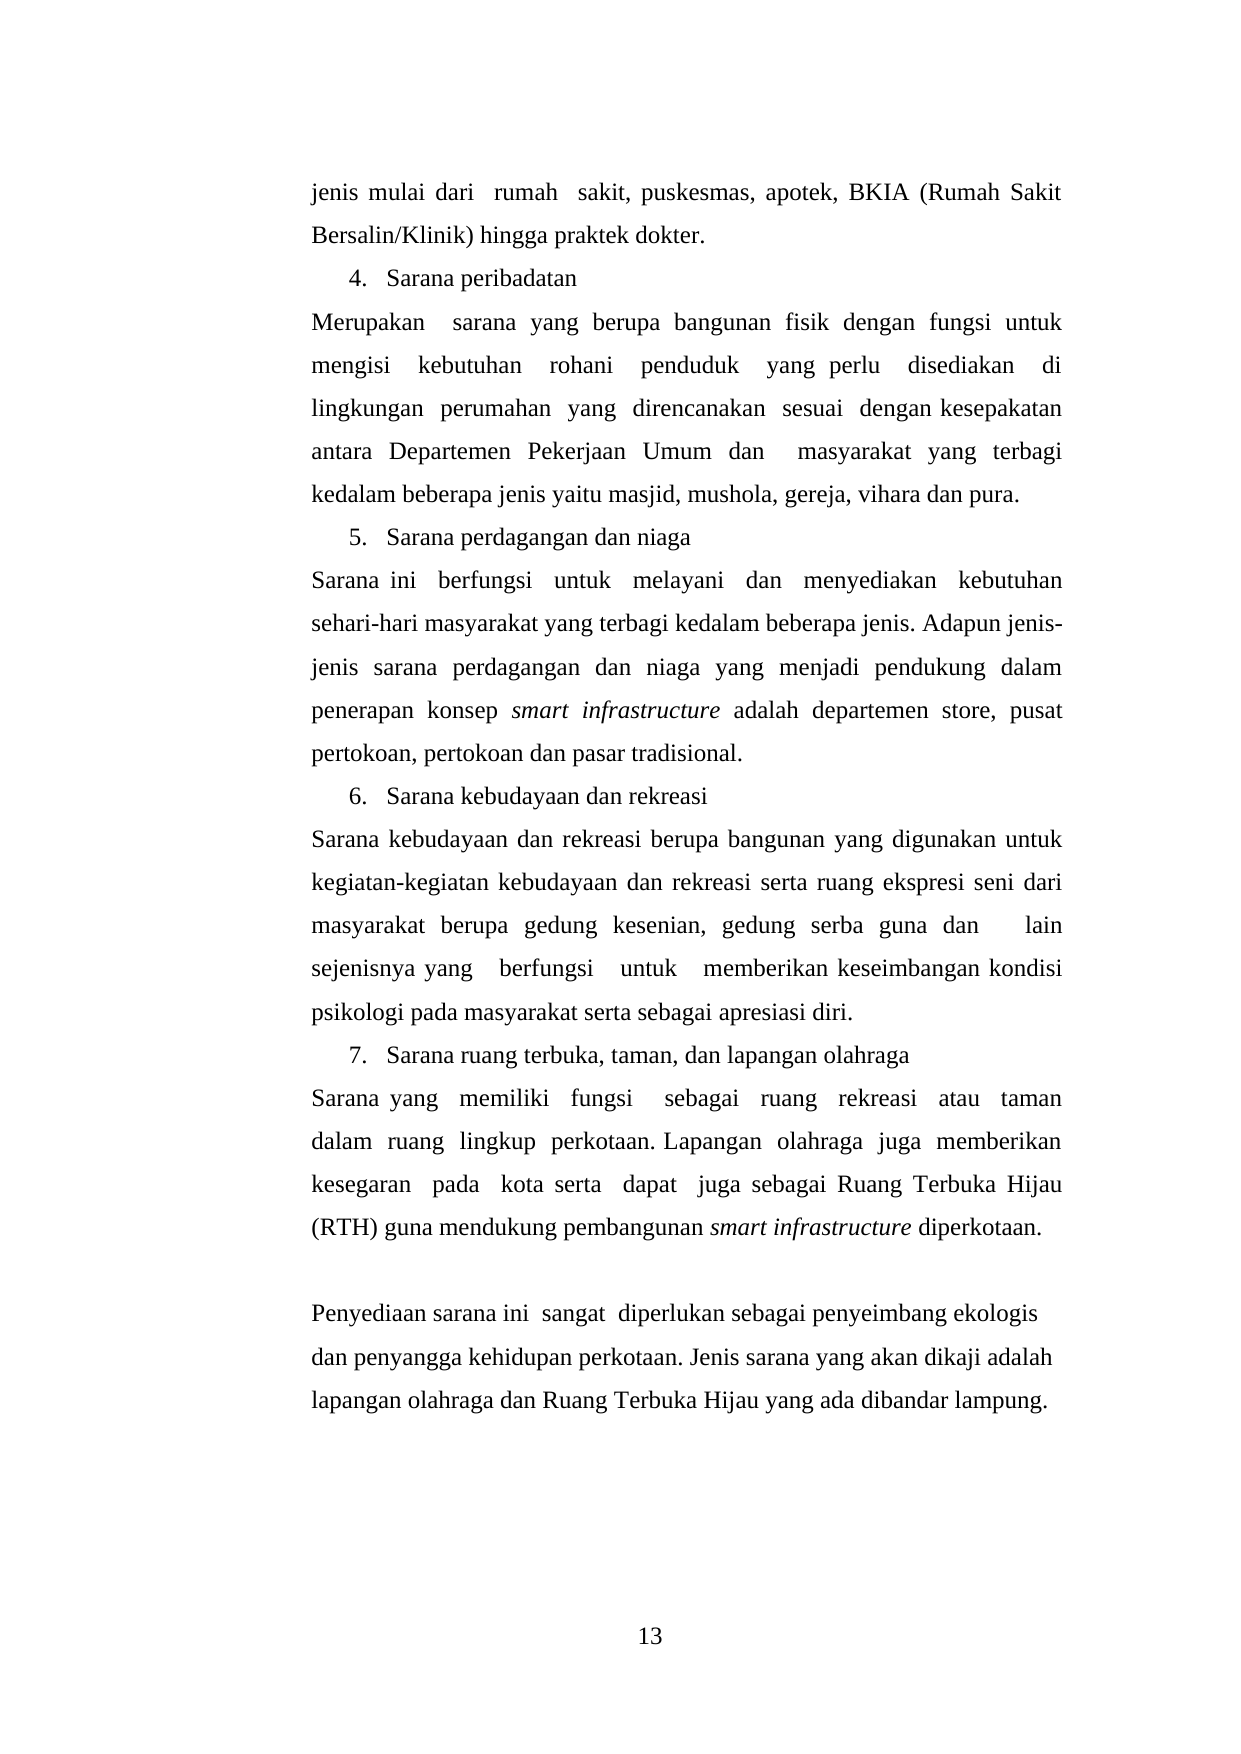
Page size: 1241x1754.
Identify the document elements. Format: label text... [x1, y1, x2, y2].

text Penyediaan sarana ini sangat diperlukan sebagai penyeimbang ekologis dan penyangga kehidupan perkotaan. Jenis sarana yang akan dikaji adalah lapangan olahraga dan Ruang Terbuka Hijau yang ada dibandar lampung. [236, 1298, 1063, 1413]
list Sarana peribadatan [349, 263, 1063, 292]
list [311, 177, 1063, 249]
list Sarana perdagangan dan niaga [349, 522, 1063, 551]
list Sarana kebudayaan dan rekreasi berupa bangunan yang digunakan untuk kegiatan-kegiatan kebudayaan dan rekreasi serta ruang ekspresi seni dari masyarakat berupa gedung kesenian, gedung serba guna dan lain sejenisnya yang berfungsi untuk memberikan keseimbangan kondisi psikologi pada masyarakat serta sebagai apresiasi diri. [311, 824, 1063, 1025]
list Sarana yang memiliki fungsi sebagai ruang rekreasi atau taman dalam ruang lingkup perkotaan. Lapangan olahraga juga memberikan kesegaran pada kota serta dapat juga sebagai Ruang Terbuka Hijau (RTH) guna mendukung pembangunan smart infrastructure diperkotaan. [311, 1083, 1063, 1241]
list Merupakan sarana yang berupa bangunan fisik dengan fungsi untuk mengisi kebutuhan rohani penduduk yang perlu disediakan di lingkungan perumahan yang direncanakan sesuai dengan kesepakatan antara Departemen Pekerjaan Umum dan masyarakat yang terbagi kedalam beberapa jenis yaitu masjid, mushola, gereja, vihara dan pura. [311, 307, 1063, 508]
list Sarana ini berfungsi untuk melayani dan menyediakan kebutuhan sehari-hari masyarakat yang terbagi kedalam beberapa jenis. Adapun jenis-jenis sarana perdagangan dan niaga yang menjadi pendukung dalam penerapan konsep smart infrastructure adalah departemen store, pusat pertokoan, pertokoan dan pasar tradisional. [311, 565, 1063, 767]
list Sarana kebudayaan dan rekreasi [349, 781, 1063, 810]
list Sarana ruang terbuka, taman, dan lapangan olahraga [349, 1040, 1063, 1068]
